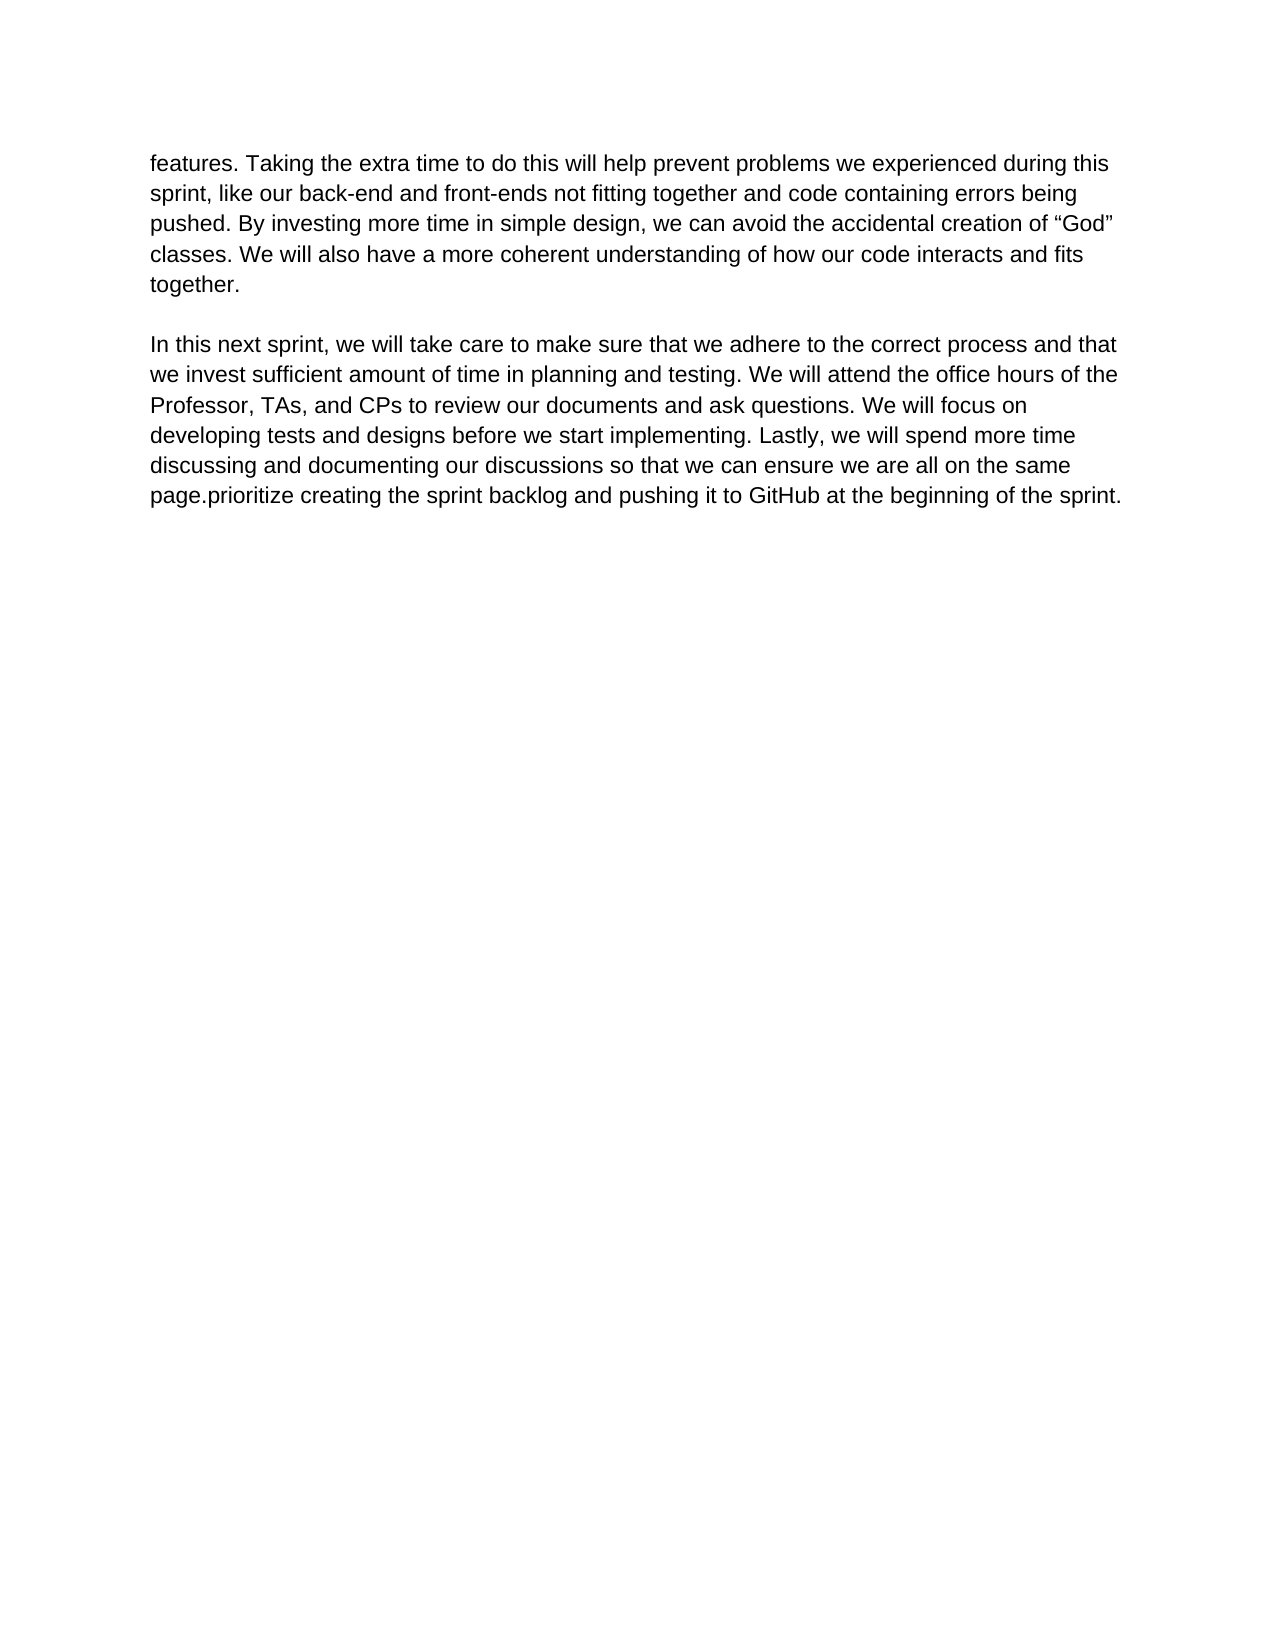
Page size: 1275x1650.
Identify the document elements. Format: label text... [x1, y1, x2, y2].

text In this next sprint, we will take care to make sure that we adhere to the correct process and that we invest sufficient amount of time in planning and testing. We will attend the office hours of the Professor, TAs, and CPs to review our documents and ask questions. We will focus on developing tests and designs before we start implementing. Lastly, we will spend more time discussing and documenting our discussions so that we can ensure we are all on the same page.prioritize creating the sprint backlog and pushing it to GitHub at the beginning of the sprint. [150, 331, 1125, 509]
